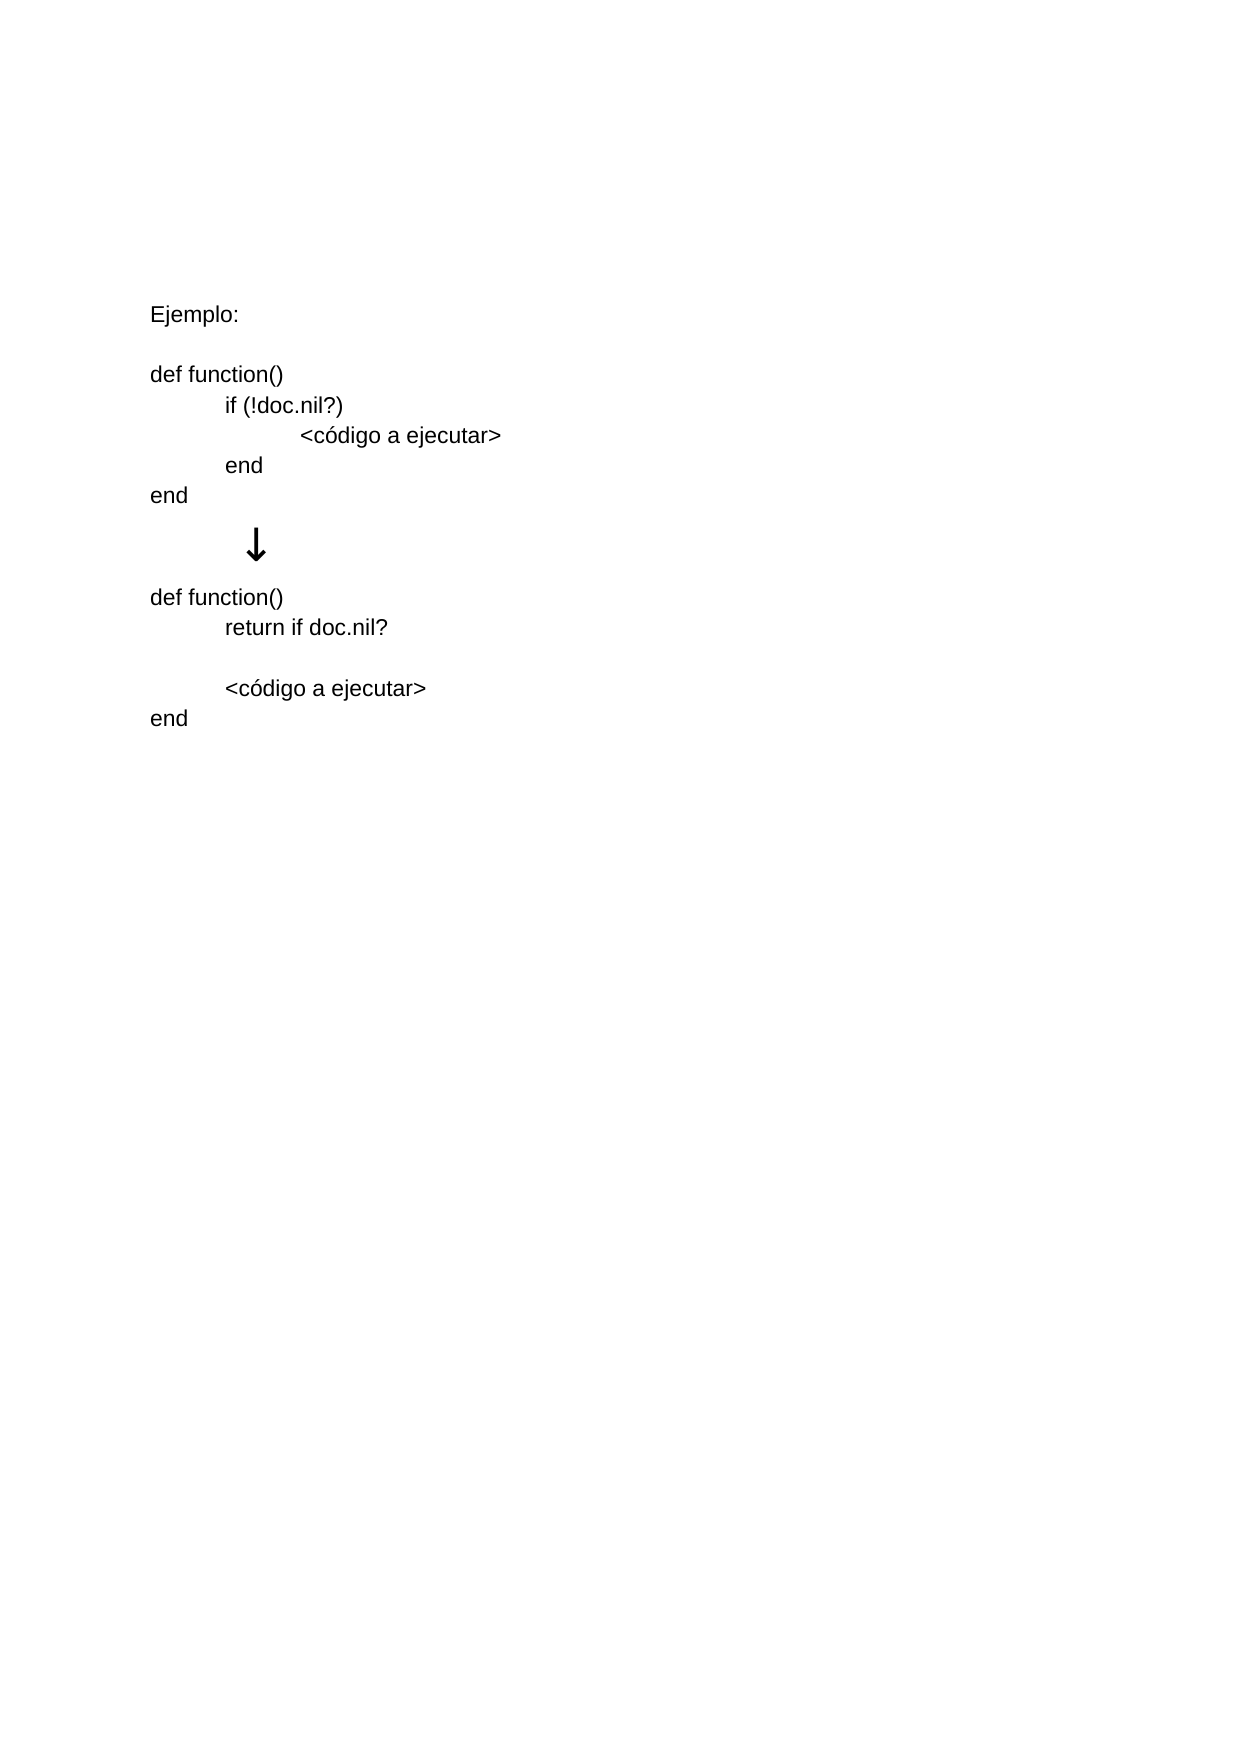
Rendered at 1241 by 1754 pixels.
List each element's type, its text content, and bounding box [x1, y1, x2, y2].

text <código a ejecutar> [150, 675, 1090, 701]
text return if doc.nil? [150, 614, 1090, 641]
text end [150, 452, 1090, 478]
text end [150, 705, 1090, 731]
text def function() [150, 584, 1090, 611]
text <código a ejecutar> [150, 422, 1090, 448]
text ↓ [225, 512, 1090, 575]
text end [150, 482, 1090, 509]
text def function() [150, 361, 1090, 388]
text Ejemplo: [150, 301, 1090, 327]
text if (!doc.nil?) [150, 392, 1090, 418]
